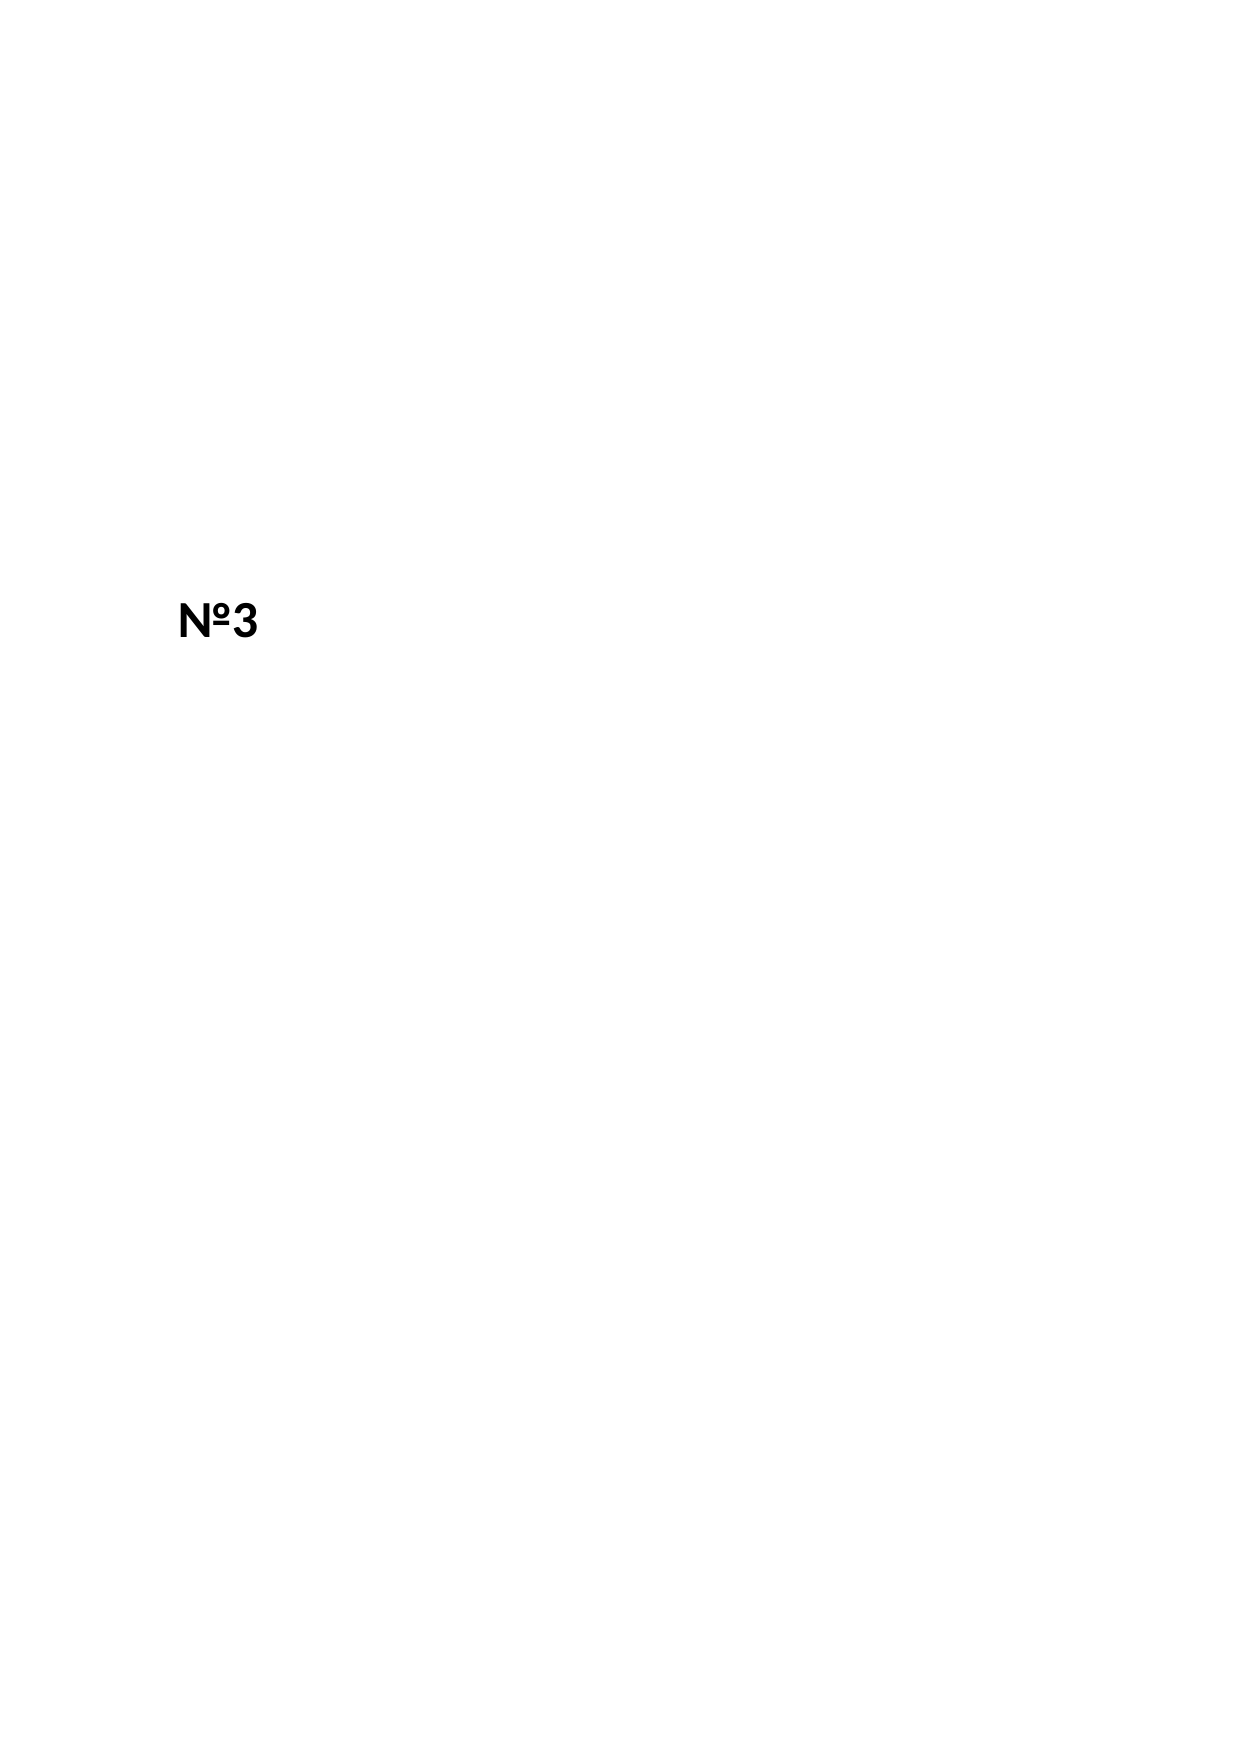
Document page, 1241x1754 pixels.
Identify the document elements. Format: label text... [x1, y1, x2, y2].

text №3 [177, 587, 1152, 650]
